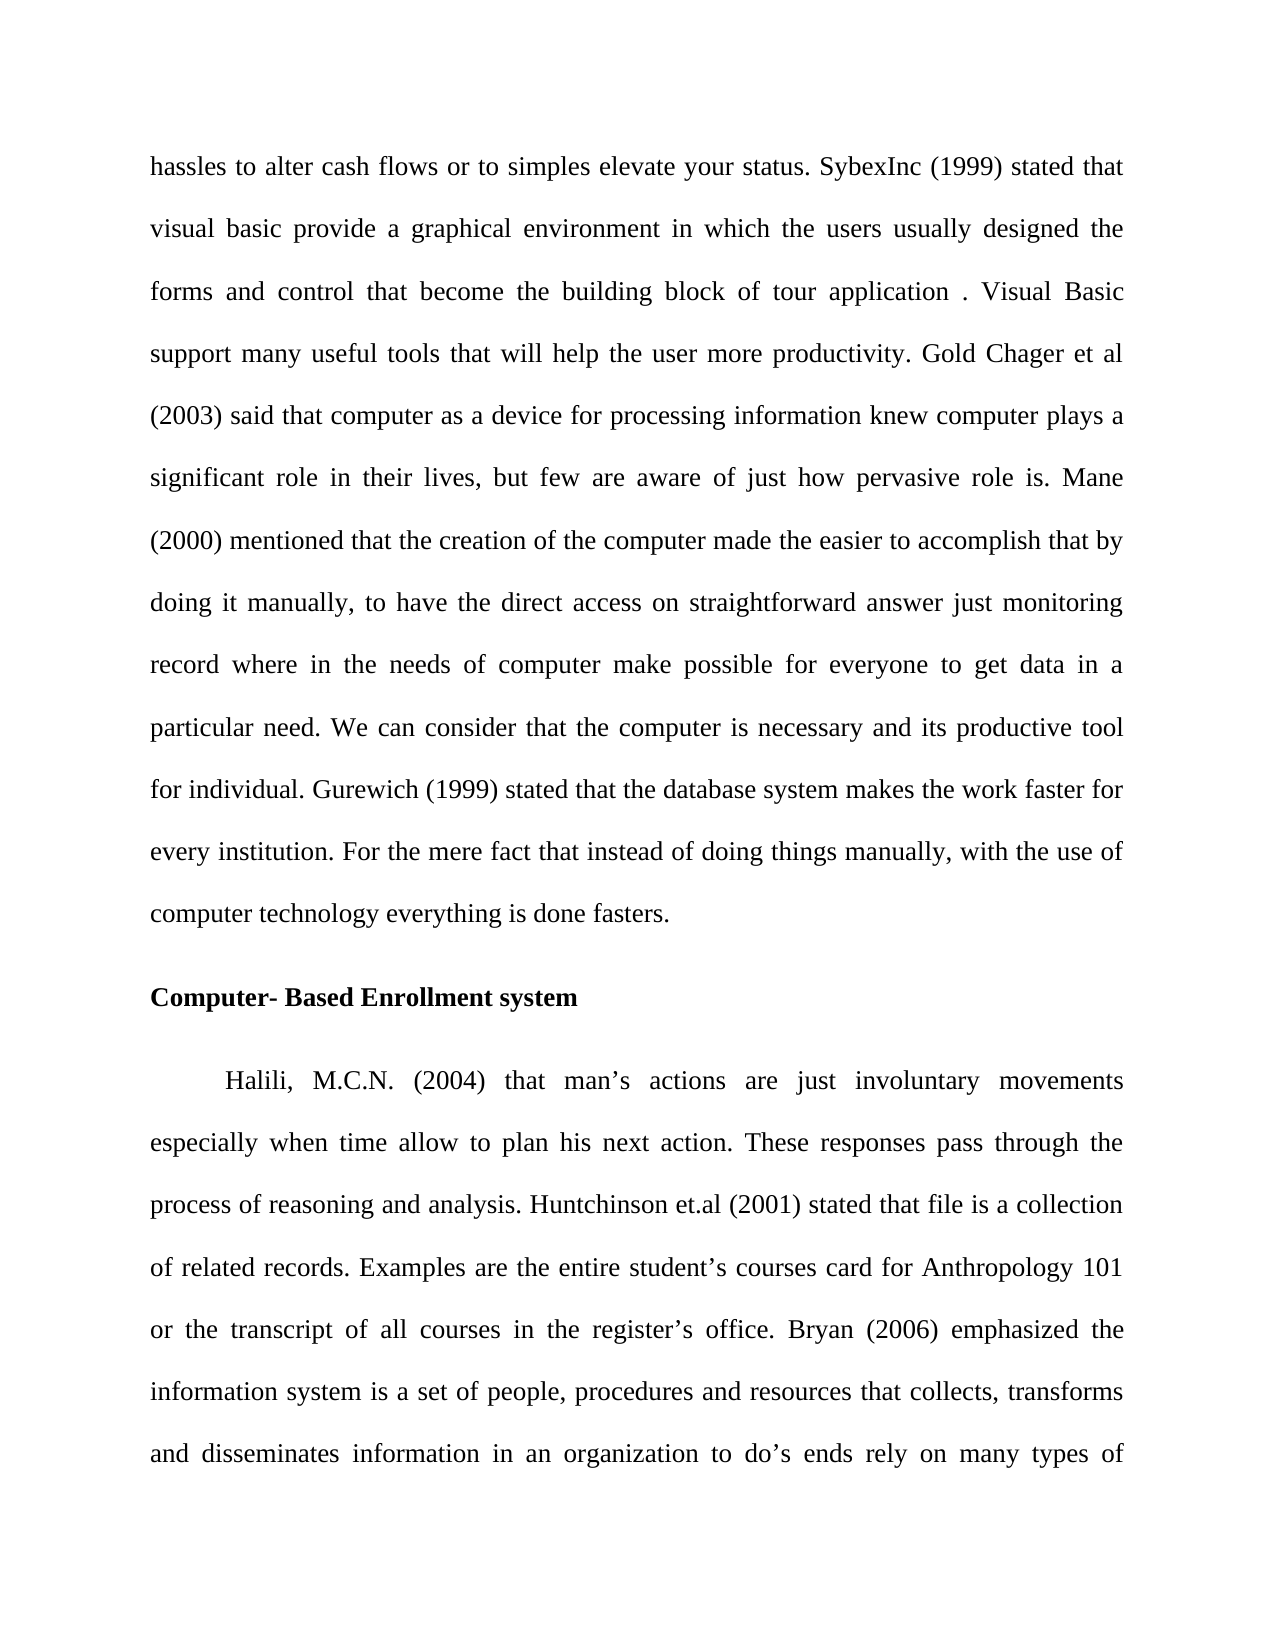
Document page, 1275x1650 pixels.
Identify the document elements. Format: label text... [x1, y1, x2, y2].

text Computer- Based Enrollment system [150, 981, 1125, 1012]
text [150, 150, 1125, 929]
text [150, 1064, 1125, 1469]
